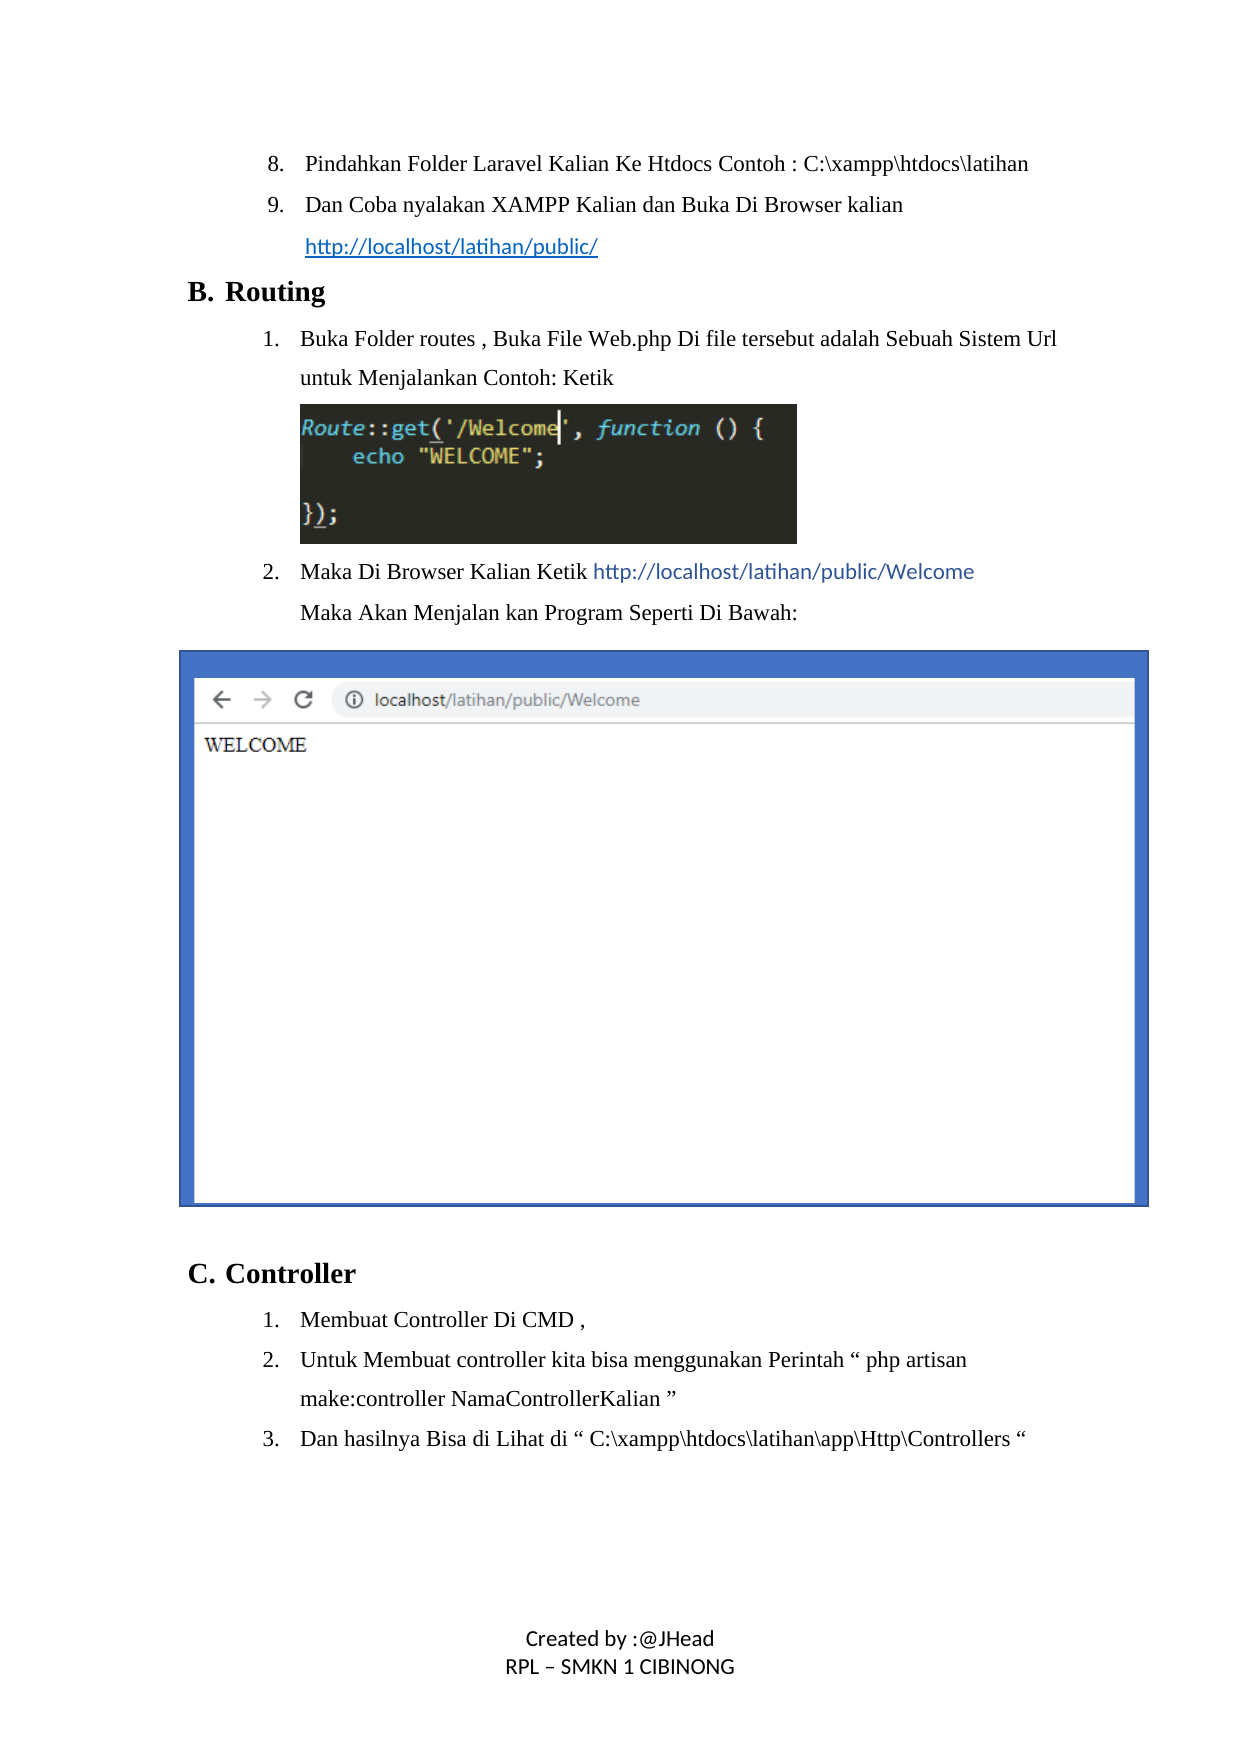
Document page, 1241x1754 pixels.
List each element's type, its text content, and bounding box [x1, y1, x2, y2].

picture [300, 404, 797, 544]
list Dan Coba nyalakan XAMPP Kalian dan Buka Di Browser kalian http://localhost/latihan/public/ [267, 190, 1090, 260]
list Pindahkan Folder Laravel Kalian Ke Htdocs Contoh : C:\xampp\htdocs\latihan [267, 150, 1090, 176]
list Maka Akan Menjalan kan Program Seperti Di Bawah: [300, 599, 1090, 626]
list Maka Di Browser Kalian Ketik http://localhost/latihan/public/Welcome [262, 557, 1090, 585]
list Dan hasilnya Bisa di Lihat di “ C:\xampp\htdocs\latihan\app\Http\Controllers “ [262, 1425, 1090, 1451]
list Routing [187, 274, 1090, 308]
list Membuat Controller Di CMD , [262, 1306, 1090, 1333]
picture [194, 678, 1135, 1203]
list Untuk Membuat controller kita bisa menggunakan Perintah “ php artisan make:controller NamaControllerKalian ” [262, 1346, 1090, 1412]
list Controller [187, 1256, 1090, 1289]
